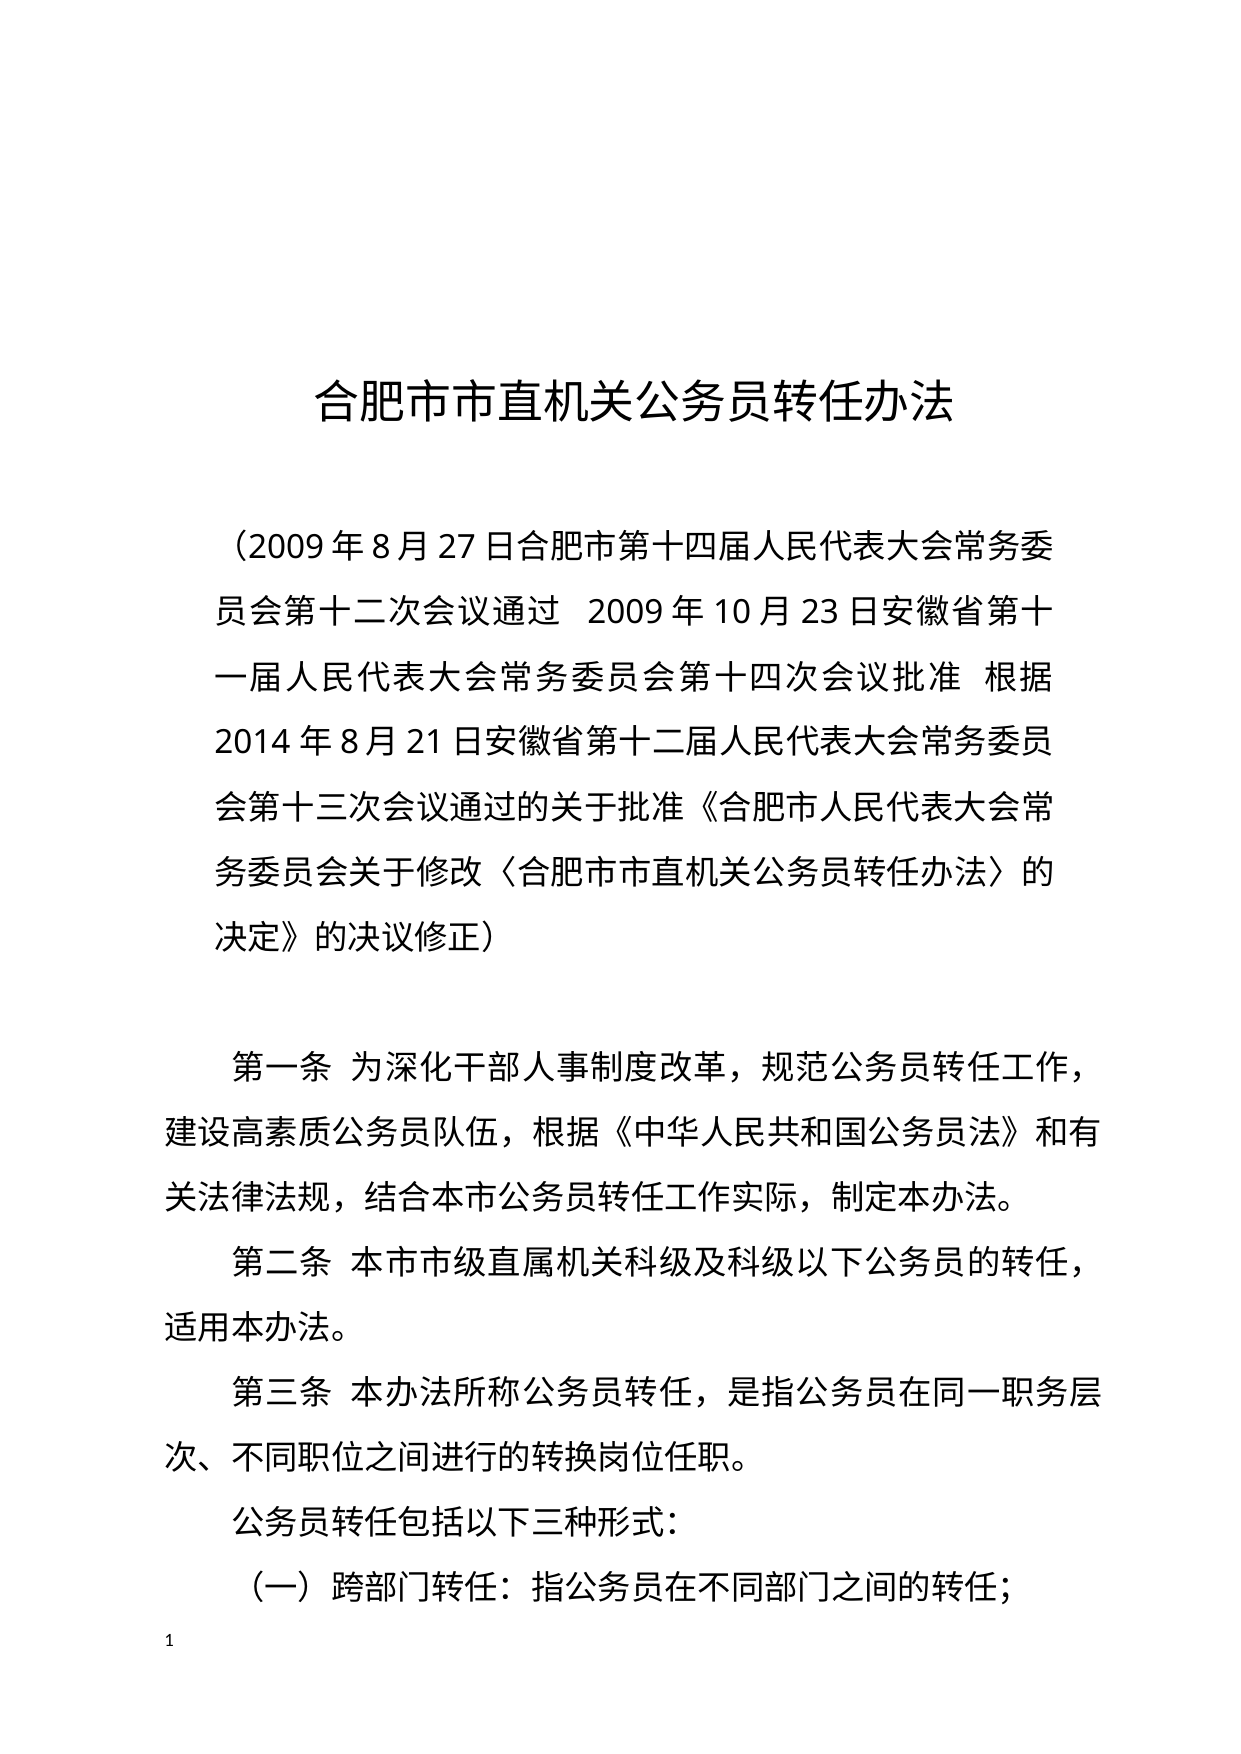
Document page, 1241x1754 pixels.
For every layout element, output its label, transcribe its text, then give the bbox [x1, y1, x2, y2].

text 合肥市市直机关公务员转任办法 [164, 349, 1105, 447]
text 公务员转任包括以下三种形式： [164, 1487, 1105, 1552]
text （一）跨部门转任：指公务员在不同部门之间的转任； [164, 1552, 1105, 1617]
text 第二条 本市市级直属机关科级及科级以下公务员的转任，适用本办法。 [164, 1227, 1105, 1357]
text （2009年8月27日合肥市第十四届人民代表大会常务委员会第十二次会议通过 2009年10月23日安徽省第十一届人民代表大会常务委员会第十四次会议批准 根据2014 年8月21日安徽省第十二届人民代表大会常务委员会第十三次会议通过的关于批准《合肥市人民代表大会常务委员会关于修改〈合肥市市直机关公务员转任办法〉的决定》的决议修正） [214, 512, 1055, 967]
text 第一条 为深化干部人事制度改革，规范公务员转任工作，建设高素质公务员队伍，根据《中华人民共和国公务员法》和有关法律法规，结合本市公务员转任工作实际，制定本办法。 [164, 1032, 1105, 1227]
text 第三条 本办法所称公务员转任，是指公务员在同一职务层次、不同职位之间进行的转换岗位任职。 [164, 1357, 1105, 1487]
